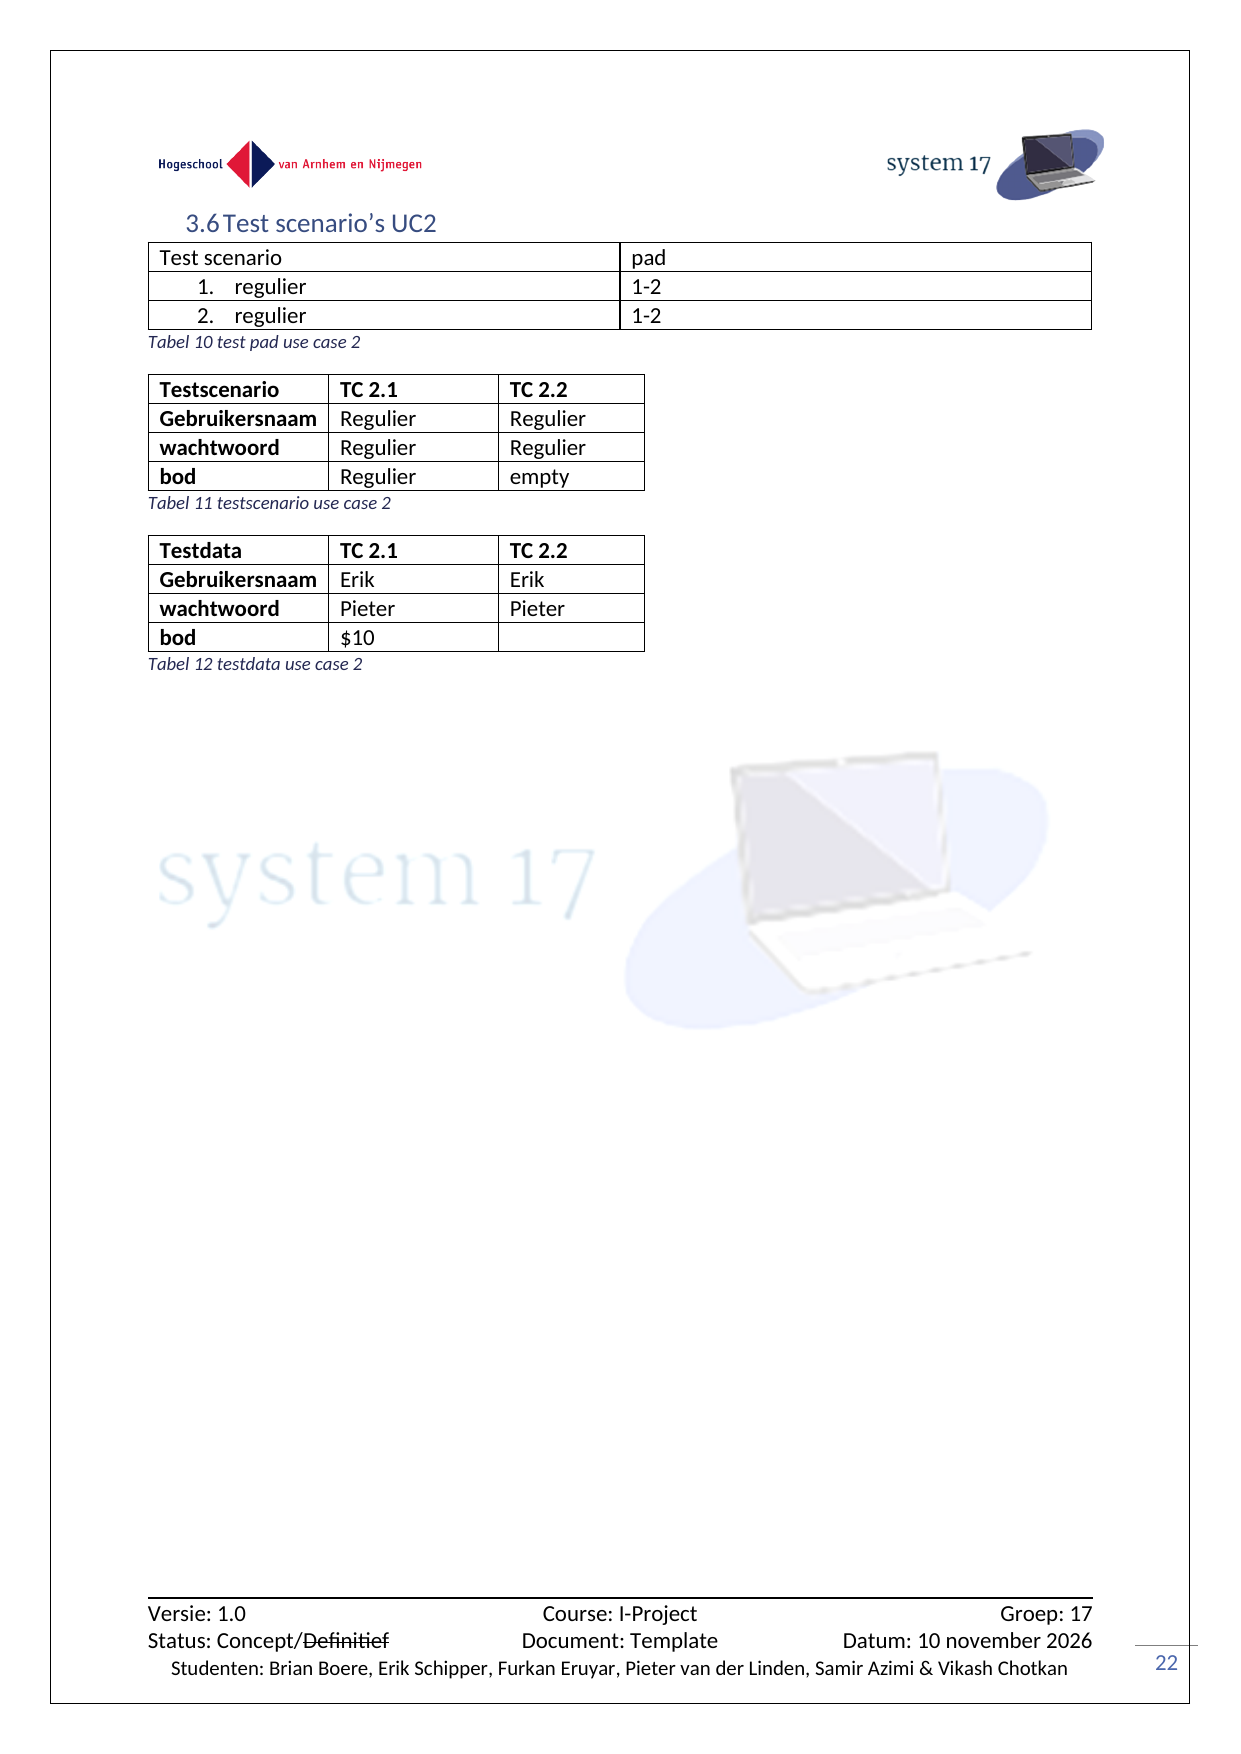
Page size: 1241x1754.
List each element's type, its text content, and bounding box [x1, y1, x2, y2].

table_cell Regulier [499, 404, 644, 432]
table_cell bod [149, 623, 328, 651]
table_cell wachtwoord [149, 594, 328, 622]
table_header TC 2.1 [329, 536, 498, 564]
table_cell Erik [499, 565, 644, 593]
text Tabel 12 testdata use case 2 [148, 652, 1093, 675]
table_cell Erik [329, 565, 498, 593]
table_cell bod [149, 462, 328, 490]
table_header TC 2.1 [329, 375, 498, 403]
table_header pad [621, 243, 1091, 271]
table_cell Regulier [329, 462, 498, 490]
table_cell wachtwoord [149, 433, 328, 461]
table_header Testdata [149, 536, 328, 564]
table_cell Gebruikersnaam [149, 565, 328, 593]
table_cell Regulier [329, 404, 498, 432]
table_header Testscenario [149, 375, 328, 403]
table_cell 1-2 [621, 272, 1091, 300]
text Tabel 11 testscenario use case 2 [148, 491, 1093, 514]
table_cell Pieter [499, 594, 644, 622]
picture [887, 129, 1105, 201]
table_cell regulier [149, 301, 619, 329]
table_cell regulier [149, 272, 619, 300]
table_header Test scenario [149, 243, 619, 271]
text Tabel 10 test pad use case 2 [148, 330, 1093, 353]
table_cell Regulier [499, 433, 644, 461]
table_cell [499, 623, 644, 651]
table_cell Regulier [329, 433, 498, 461]
table_cell Pieter [329, 594, 498, 622]
picture [147, 130, 429, 202]
table_cell 1-2 [621, 301, 1091, 329]
subtitle Test scenario’s UC2 [185, 206, 1093, 239]
table_header TC 2.2 [499, 375, 644, 403]
table_cell $10 [329, 623, 498, 651]
table_cell empty [499, 462, 644, 490]
table_cell Gebruikersnaam [149, 404, 328, 432]
table_header TC 2.2 [499, 536, 644, 564]
